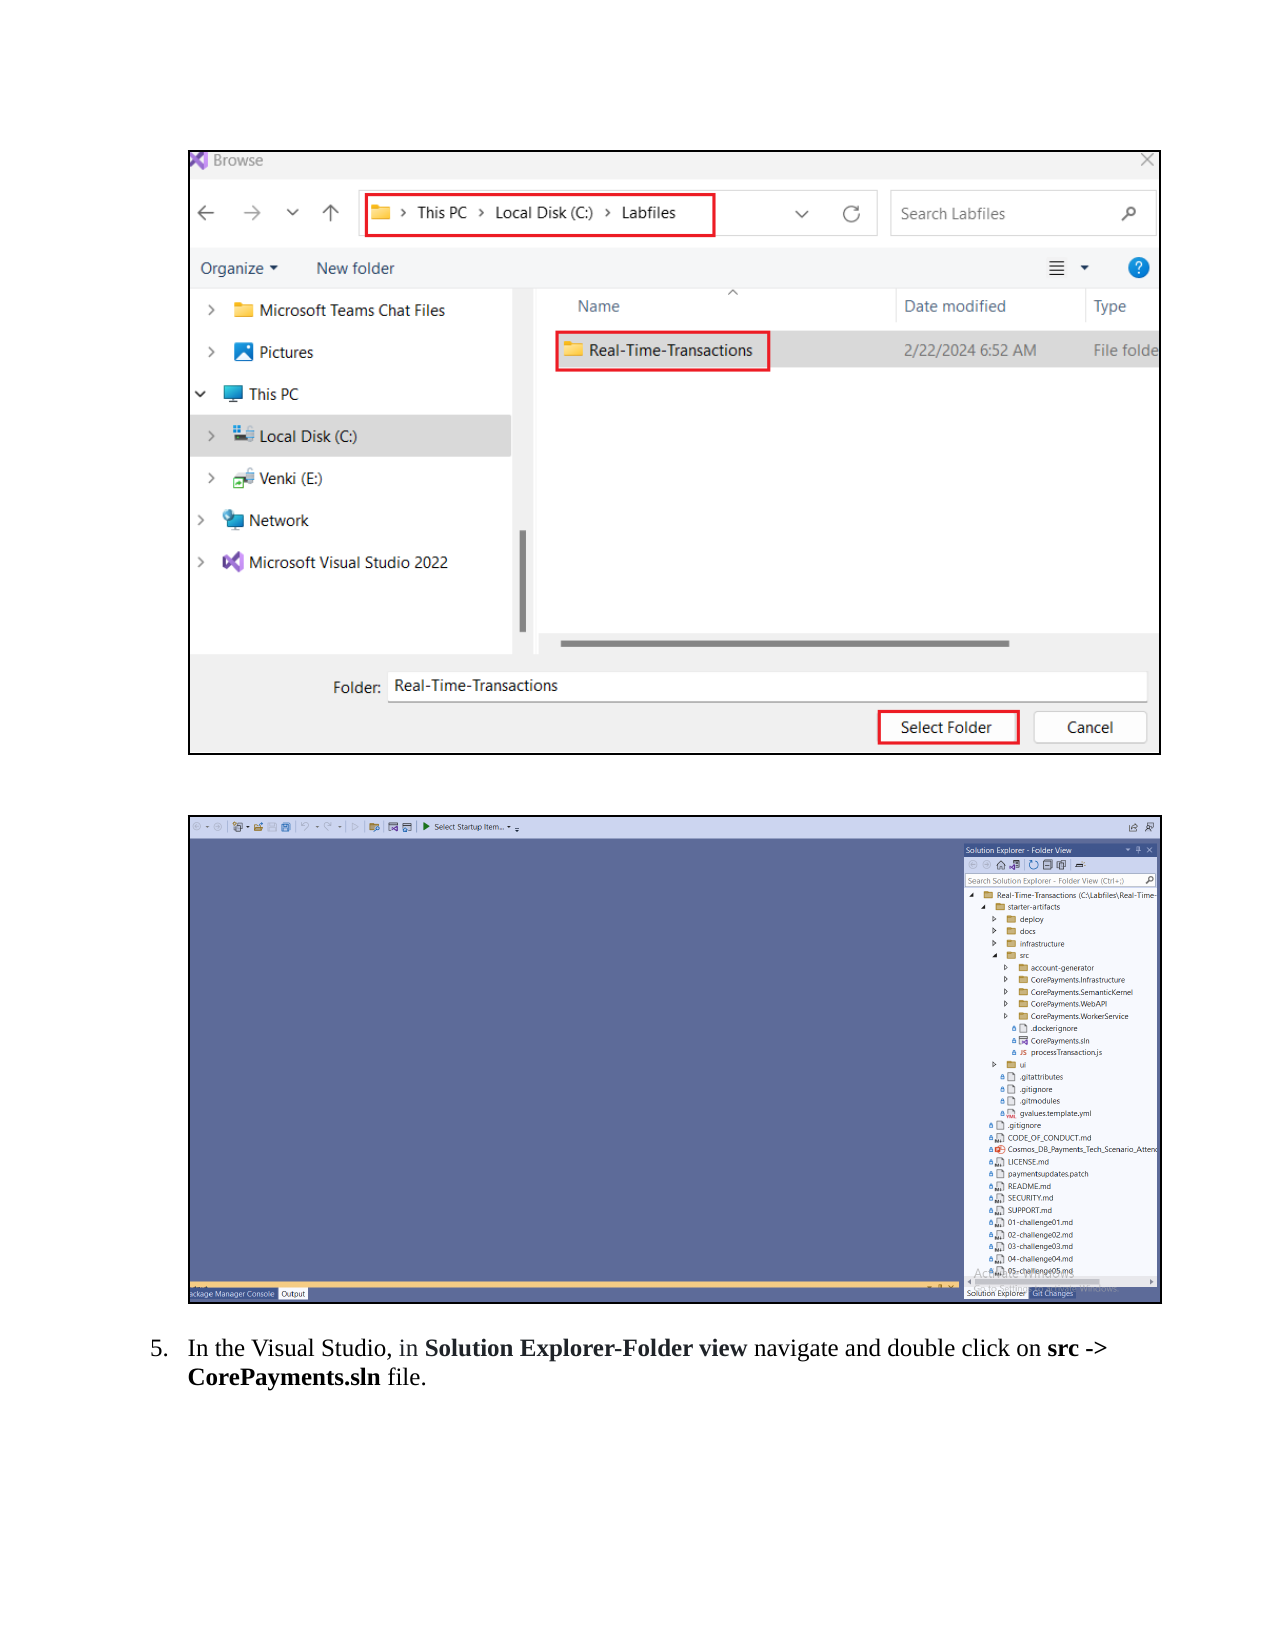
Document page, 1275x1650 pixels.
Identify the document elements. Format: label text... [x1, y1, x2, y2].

picture [190, 817, 1160, 1302]
list In the Visual Studio, in Solution Explorer-Folder view navigate and double click on src -> CorePayments.sln file. [150, 1333, 1125, 1391]
picture [190, 152, 1159, 753]
